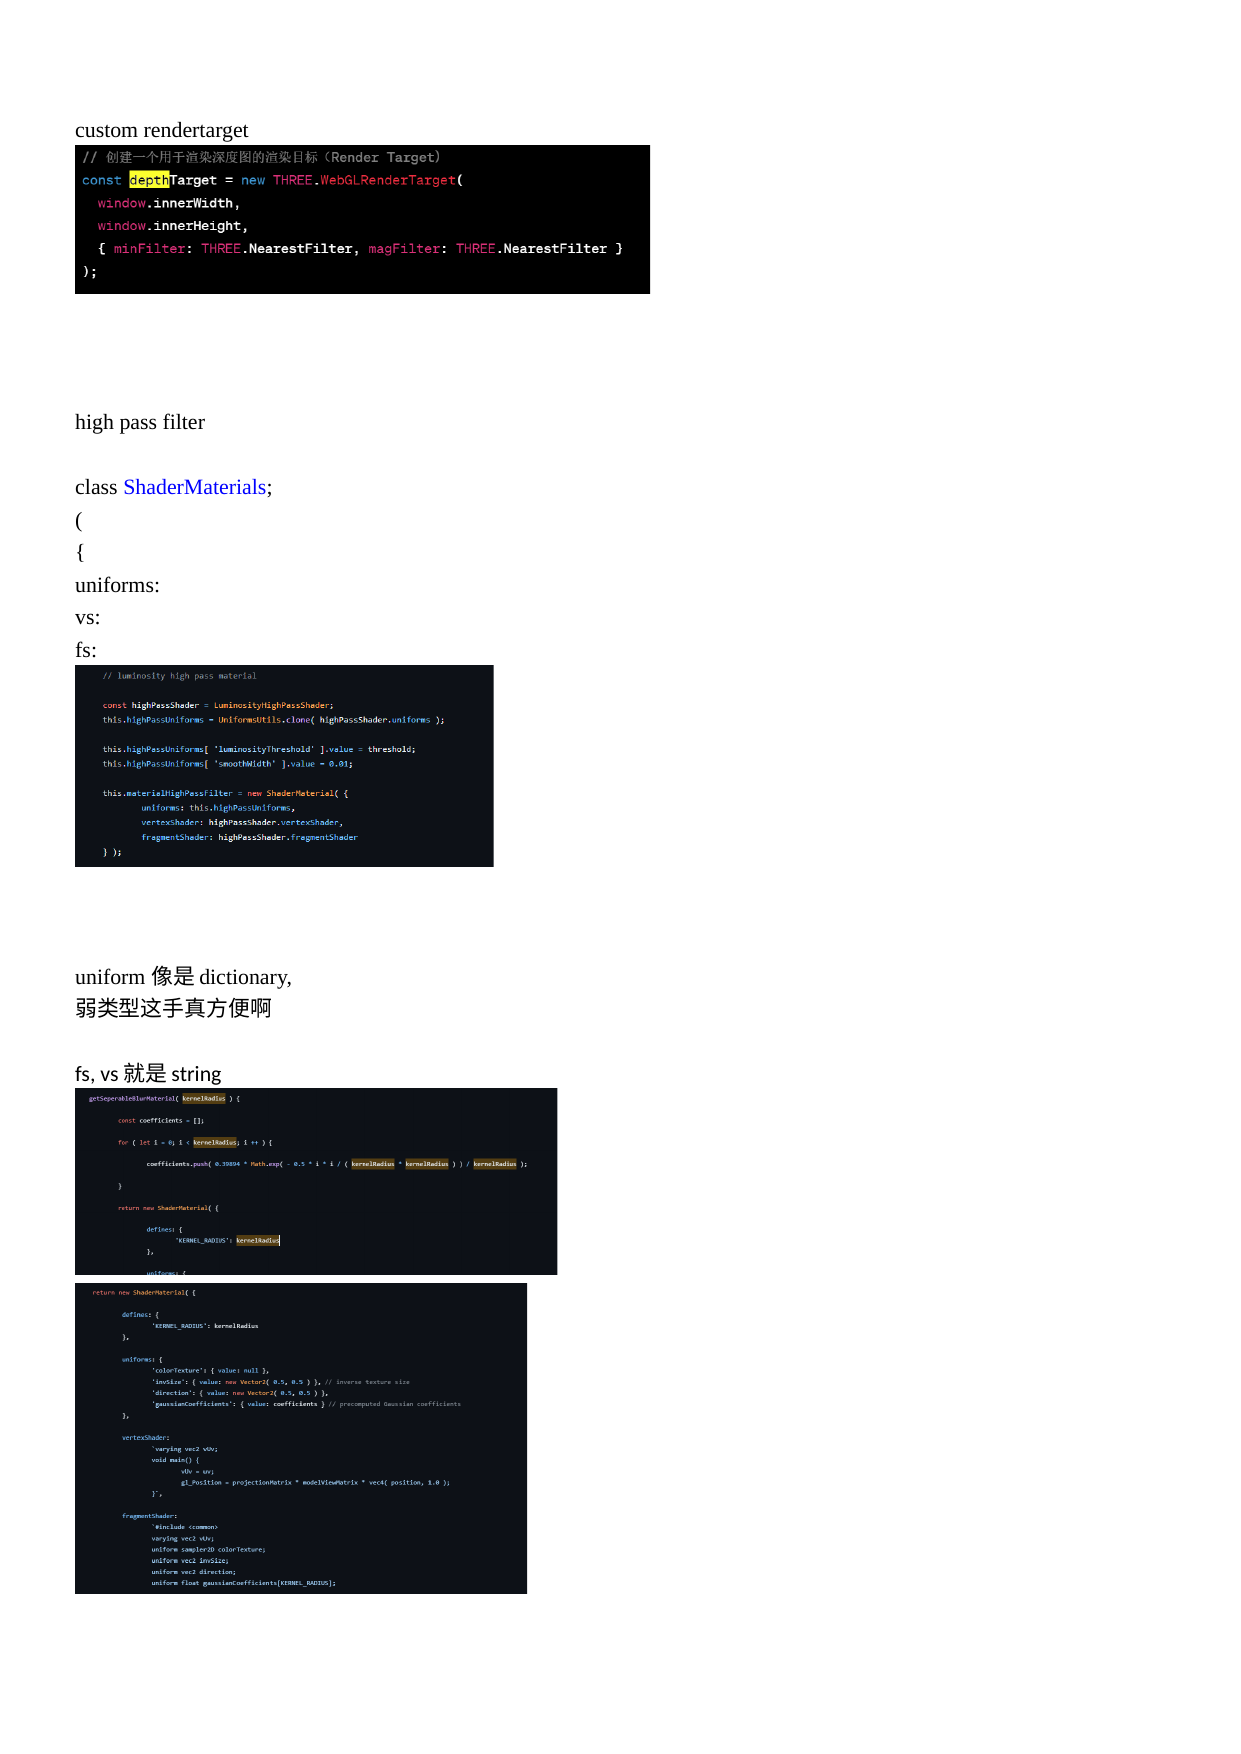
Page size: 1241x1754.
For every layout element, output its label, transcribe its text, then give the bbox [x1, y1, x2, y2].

picture [75, 1088, 558, 1275]
text fs: [75, 633, 1165, 666]
picture [75, 145, 650, 294]
text vs: [75, 601, 1165, 633]
text class ShaderMaterials; [75, 471, 1165, 503]
text 弱类型这手真方便啊 [75, 991, 1165, 1023]
text custom rendertarget [75, 113, 1165, 146]
text uniforms: [75, 568, 1165, 601]
text { [75, 536, 1165, 568]
text uniform 像是dictionary, [75, 958, 1165, 991]
picture [75, 665, 494, 867]
text high pass filter [75, 406, 1165, 438]
picture [75, 1283, 528, 1594]
text ( [75, 503, 1165, 536]
text fs, vs就是string [75, 1056, 1165, 1088]
